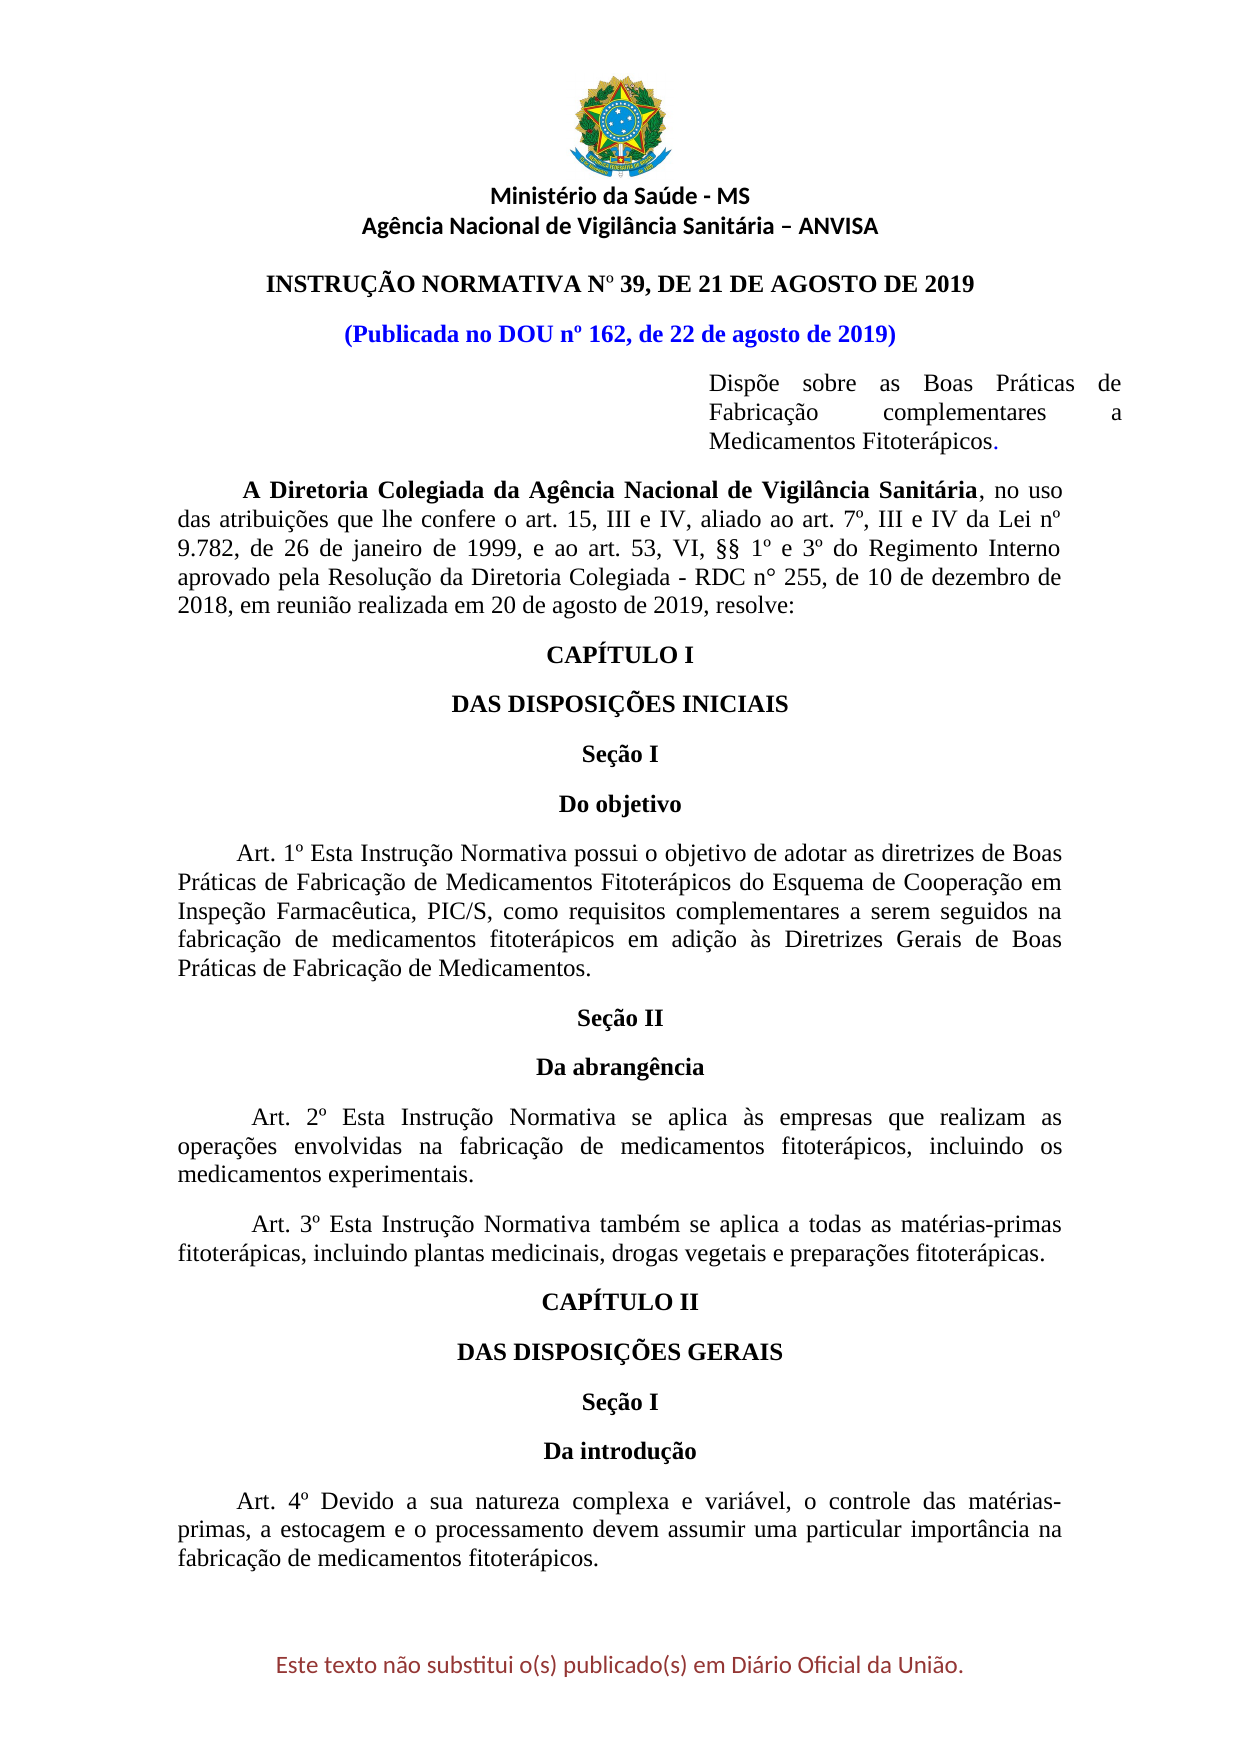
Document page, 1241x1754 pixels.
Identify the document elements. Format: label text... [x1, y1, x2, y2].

text Art. 3º Esta Instrução Normativa também se aplica a todas as matérias-primas fitoterápicas, incluindo plantas medicinais, drogas vegetais e preparações fitoterápicas. [177, 1209, 1063, 1267]
picture [566, 73, 674, 180]
text Da abrangência [190, 1052, 1051, 1081]
table_header Dispõe sobre as Boas Práticas de Fabricação complementares a Medicamentos Fitoterápicos. [177, 368, 1122, 475]
text Seção I [190, 739, 1051, 768]
text Art. 1º Esta Instrução Normativa possui o objetivo de adotar as diretrizes de Boas Práticas de Fabricação de Medicamentos Fitoterápicos do Esquema de Cooperação em Inspeção Farmacêutica, PIC/S, como requisitos complementares a serem seguidos na fabricação de medicamentos fitoterápicos em adição às Diretrizes Gerais de Boas Práticas de Fabricação de Medicamentos. [177, 838, 1063, 982]
text CAPÍTULO I [190, 640, 1051, 669]
text INSTRUÇÃO NORMATIVA Nº 39, DE 21 DE AGOSTO DE 2019 [177, 269, 1063, 298]
text CAPÍTULO II [190, 1287, 1051, 1316]
text DAS DISPOSIÇÕES INICIAIS [190, 689, 1051, 718]
text Art. 2º Esta Instrução Normativa se aplica às empresas que realizam as operações envolvidas na fabricação de medicamentos fitoterápicos, incluindo os medicamentos experimentais. [177, 1102, 1063, 1188]
text A Diretoria Colegiada da Agência Nacional de Vigilância Sanitária, no uso das atribuições que lhe confere o art. 15, III e IV, aliado ao art. 7º, III e IV da Lei nº 9.782, de 26 de janeiro de 1999, e ao art. 53, VI, §§ 1º e 3º do Regimento Interno aprovado pela Resolução da Diretoria Colegiada - RDC n° 255, de 10 de dezembro de 2018, em reunião realizada em 20 de agosto de 2019, resolve: [177, 475, 1063, 619]
text (Publicada no DOU nº 162, de 22 de agosto de 2019) [177, 319, 1063, 347]
text Seção II [190, 1003, 1051, 1032]
text Seção I [190, 1387, 1051, 1415]
text Do objetivo [190, 789, 1051, 817]
text Da introdução [190, 1436, 1051, 1465]
text Art. 4º Devido a sua natureza complexa e variável, o controle das matérias-primas, a estocagem e o processamento devem assumir uma particular importância na fabricação de medicamentos fitoterápicos. [177, 1486, 1063, 1572]
text DAS DISPOSIÇÕES GERAIS [190, 1337, 1051, 1366]
